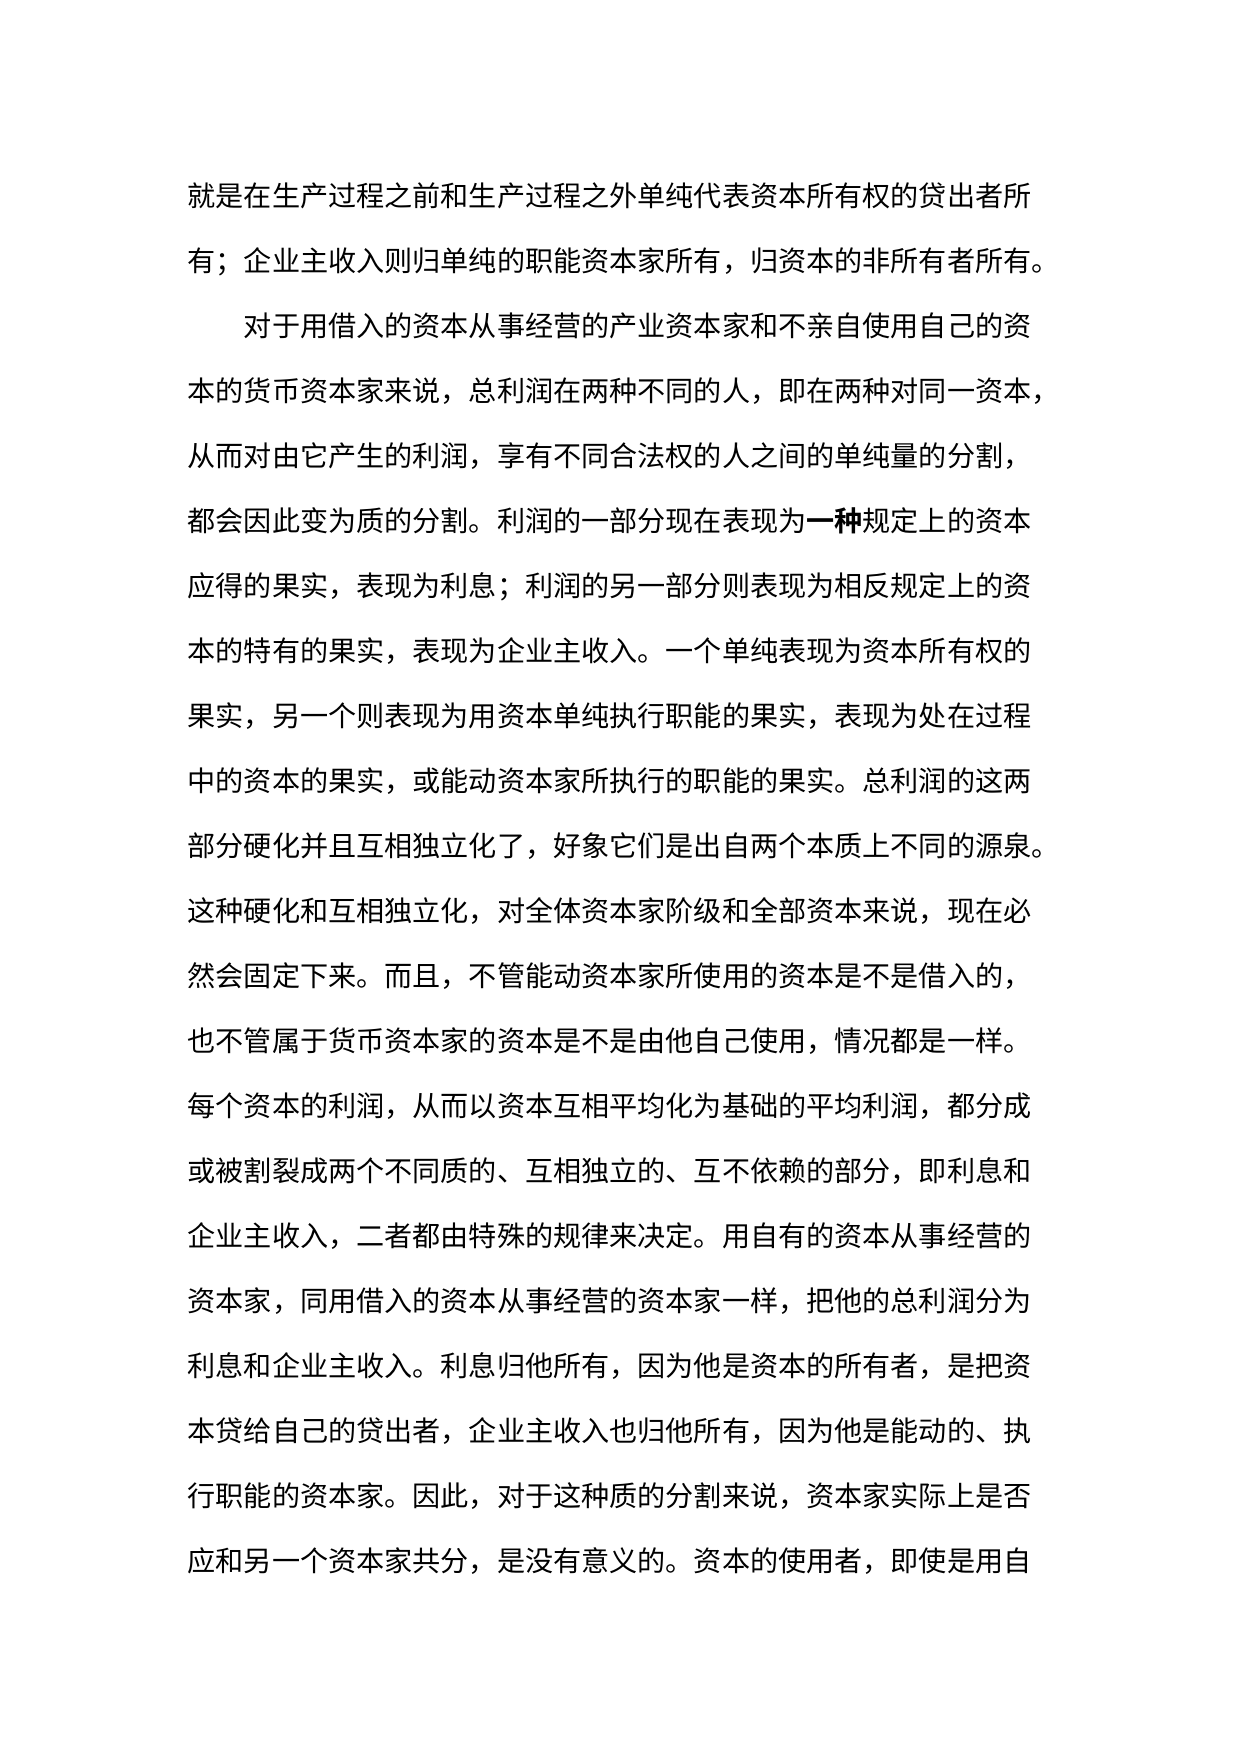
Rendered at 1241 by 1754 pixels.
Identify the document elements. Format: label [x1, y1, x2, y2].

text [187, 162, 1053, 1592]
